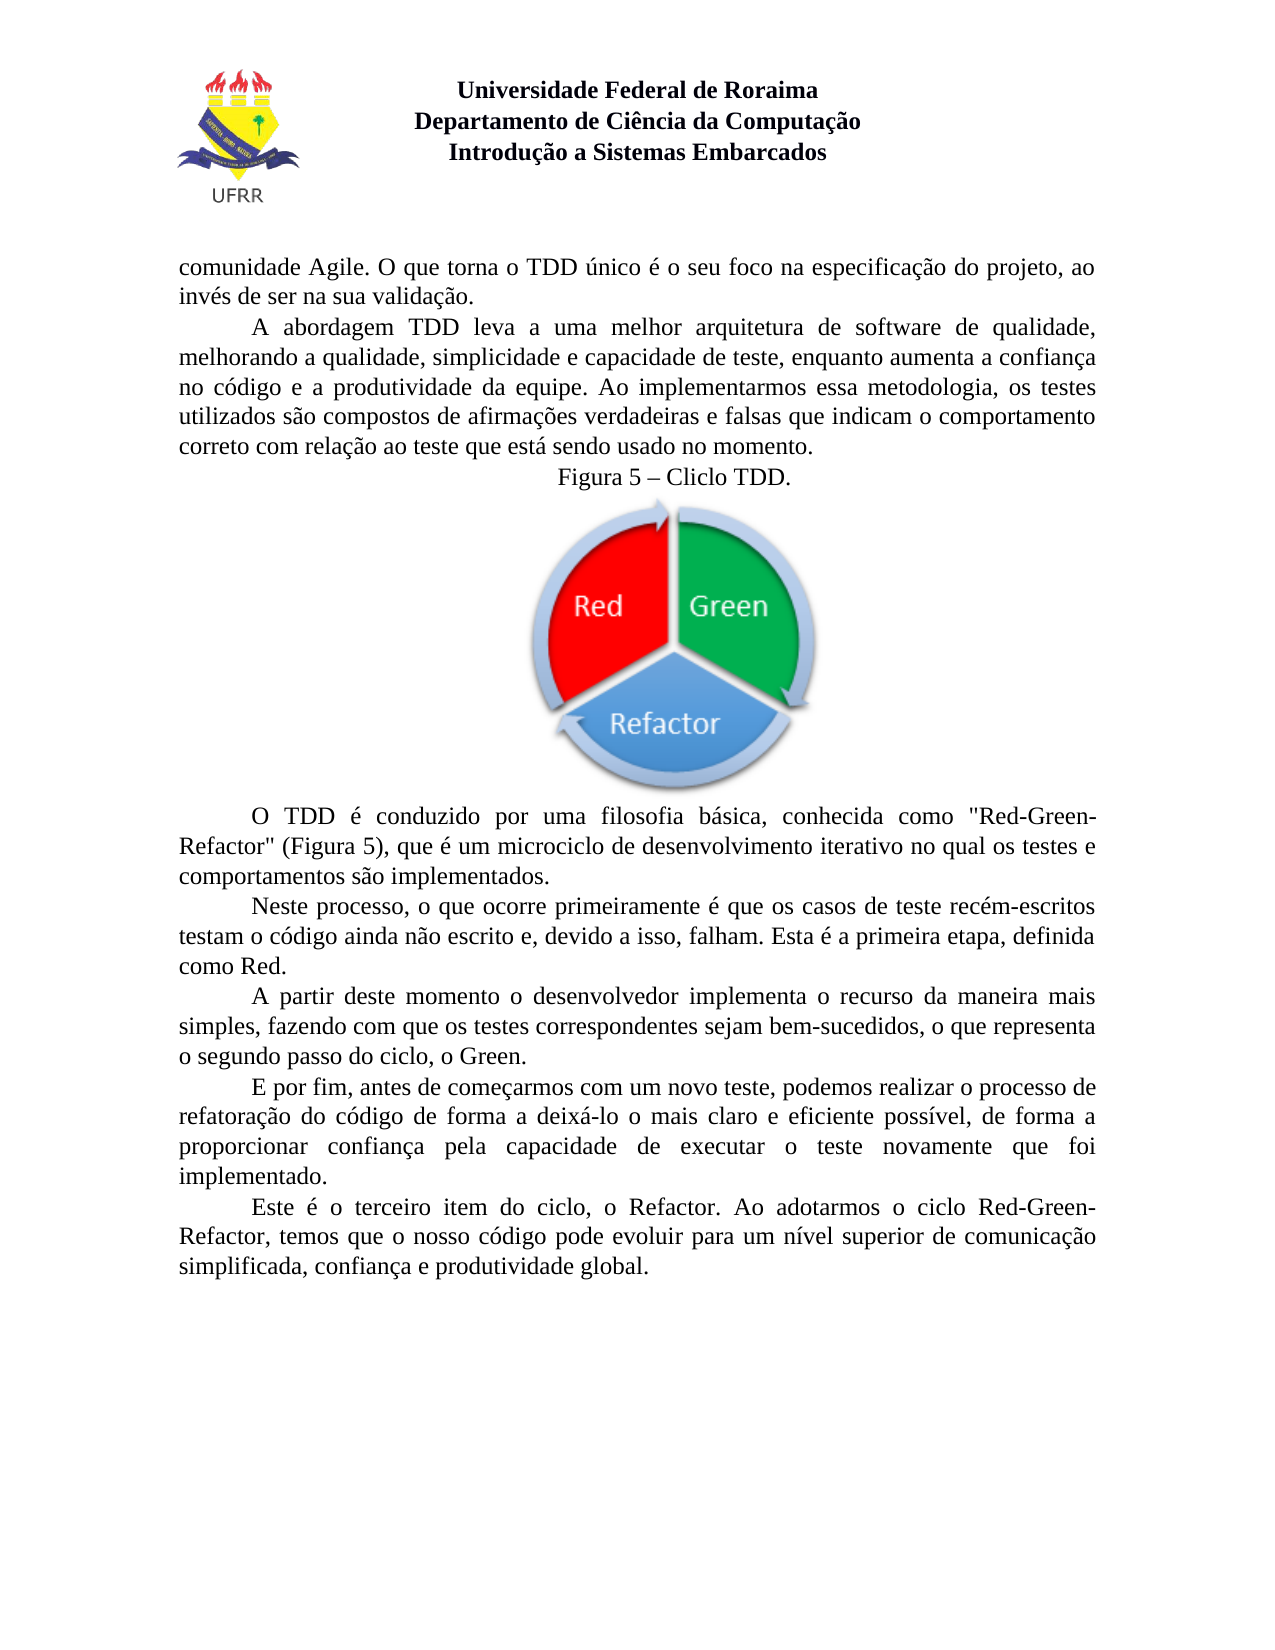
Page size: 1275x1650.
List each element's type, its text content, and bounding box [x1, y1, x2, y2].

text Figura 5 – Cliclo TDD. [178, 462, 1097, 490]
picture [176, 69, 300, 203]
text E por fim, antes de começarmos com um novo teste, podemos realizar o processo de refatoração do código de forma a deixá-lo o mais claro e eficiente possível, de forma a proporcionar confiança pela capacidade de executar o teste novamente que foi implementado. [178, 1072, 1097, 1190]
text O TDD é conduzido por uma filosofia básica, conhecida como "Red-Green-Refactor" (Figura 5), que é um microciclo de desenvolvimento iterativo no qual os testes e comportamentos são implementados. [178, 801, 1097, 890]
text Neste processo, o que ocorre primeiramente é que os casos de teste recém-escritos testam o código ainda não escrito e, devido a isso, falham. Esta é a primeira etapa, definida como Red. [178, 891, 1097, 980]
text A abordagem TDD leva a uma melhor arquitetura de software de qualidade, melhorando a qualidade, simplicidade e capacidade de teste, enquanto aumenta a confiança no código e a produtividade da equipe. Ao implementarmos essa metodologia, os testes utilizados são compostos de afirmações verdadeiras e falsas que indicam o comportamento correto com relação ao teste que está sendo usado no momento. [178, 312, 1097, 460]
text A partir deste momento o desenvolvedor implementa o recurso da maneira mais simples, fazendo com que os testes correspondentes sejam bem-sucedidos, o que representa o segundo passo do ciclo, o Green. [178, 981, 1097, 1070]
picture [411, 492, 938, 800]
text Este é o terceiro item do ciclo, o Refactor. Ao adotarmos o ciclo Red-Green-Refactor, temos que o nosso código pode evoluir para um nível superior de comunicação simplificada, confiança e produtividade global. [178, 1192, 1097, 1280]
